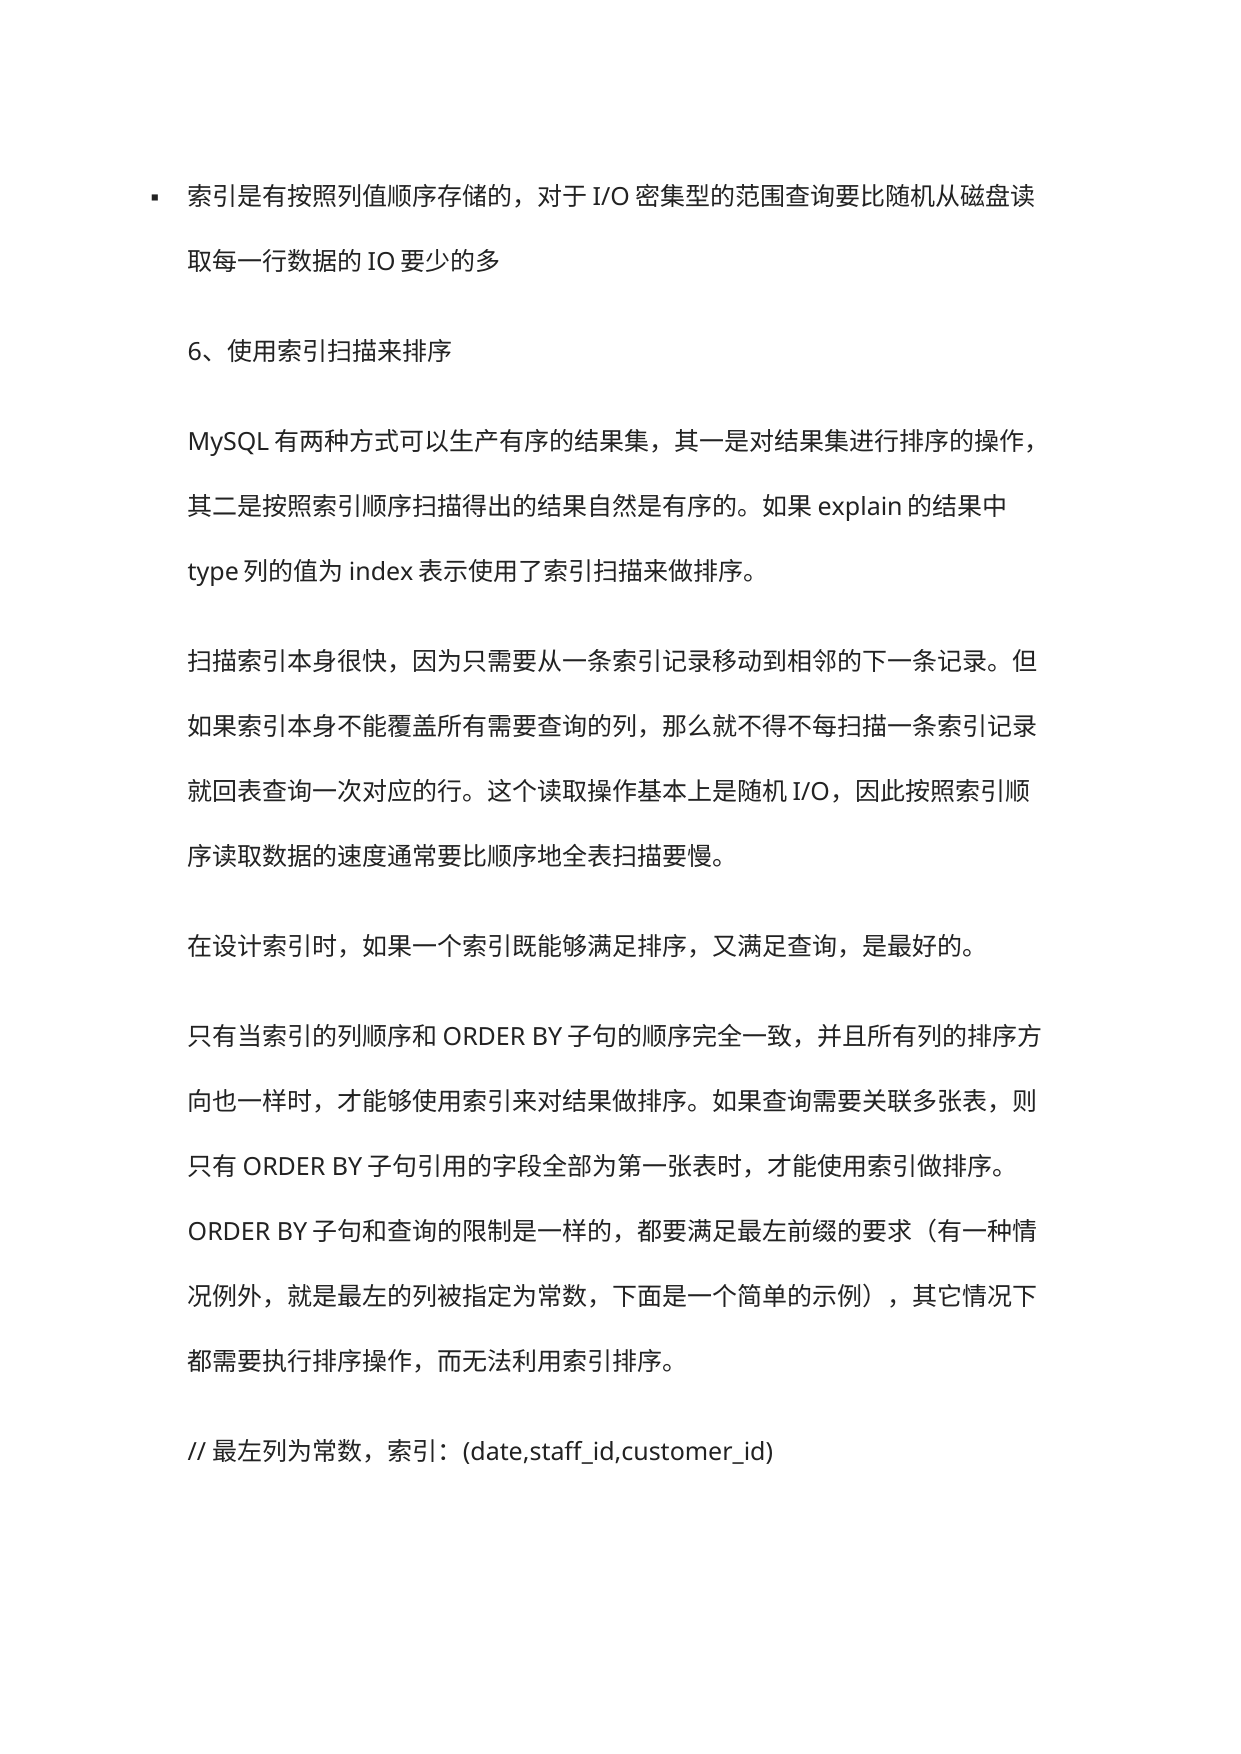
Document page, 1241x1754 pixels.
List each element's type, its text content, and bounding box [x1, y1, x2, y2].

list 索引是有按照列值顺序存储的，对于I/O密集型的范围查询要比随机从磁盘读取每一行数据的IO要少的多 [150, 162, 1053, 292]
text MySQL有两种方式可以生产有序的结果集，其一是对结果集进行排序的操作，其二是按照索引顺序扫描得出的结果自然是有序的。如果explain的结果中type列的值为index表示使用了索引扫描来做排序。 [187, 407, 1053, 602]
text 6、使用索引扫描来排序 [187, 317, 1053, 382]
text // 最左列为常数，索引：(date,staff_id,customer_id) [187, 1417, 1053, 1482]
text 只有当索引的列顺序和ORDER BY子句的顺序完全一致，并且所有列的排序方向也一样时，才能够使用索引来对结果做排序。如果查询需要关联多张表，则只有ORDER BY子句引用的字段全部为第一张表时，才能使用索引做排序。ORDER BY子句和查询的限制是一样的，都要满足最左前缀的要求（有一种情况例外，就是最左的列被指定为常数，下面是一个简单的示例），其它情况下都需要执行排序操作，而无法利用索引排序。 [187, 1002, 1053, 1392]
text 在设计索引时，如果一个索引既能够满足排序，又满足查询，是最好的。 [187, 912, 1053, 977]
text 扫描索引本身很快，因为只需要从一条索引记录移动到相邻的下一条记录。但如果索引本身不能覆盖所有需要查询的列，那么就不得不每扫描一条索引记录就回表查询一次对应的行。这个读取操作基本上是随机I/O，因此按照索引顺序读取数据的速度通常要比顺序地全表扫描要慢。 [187, 627, 1053, 887]
